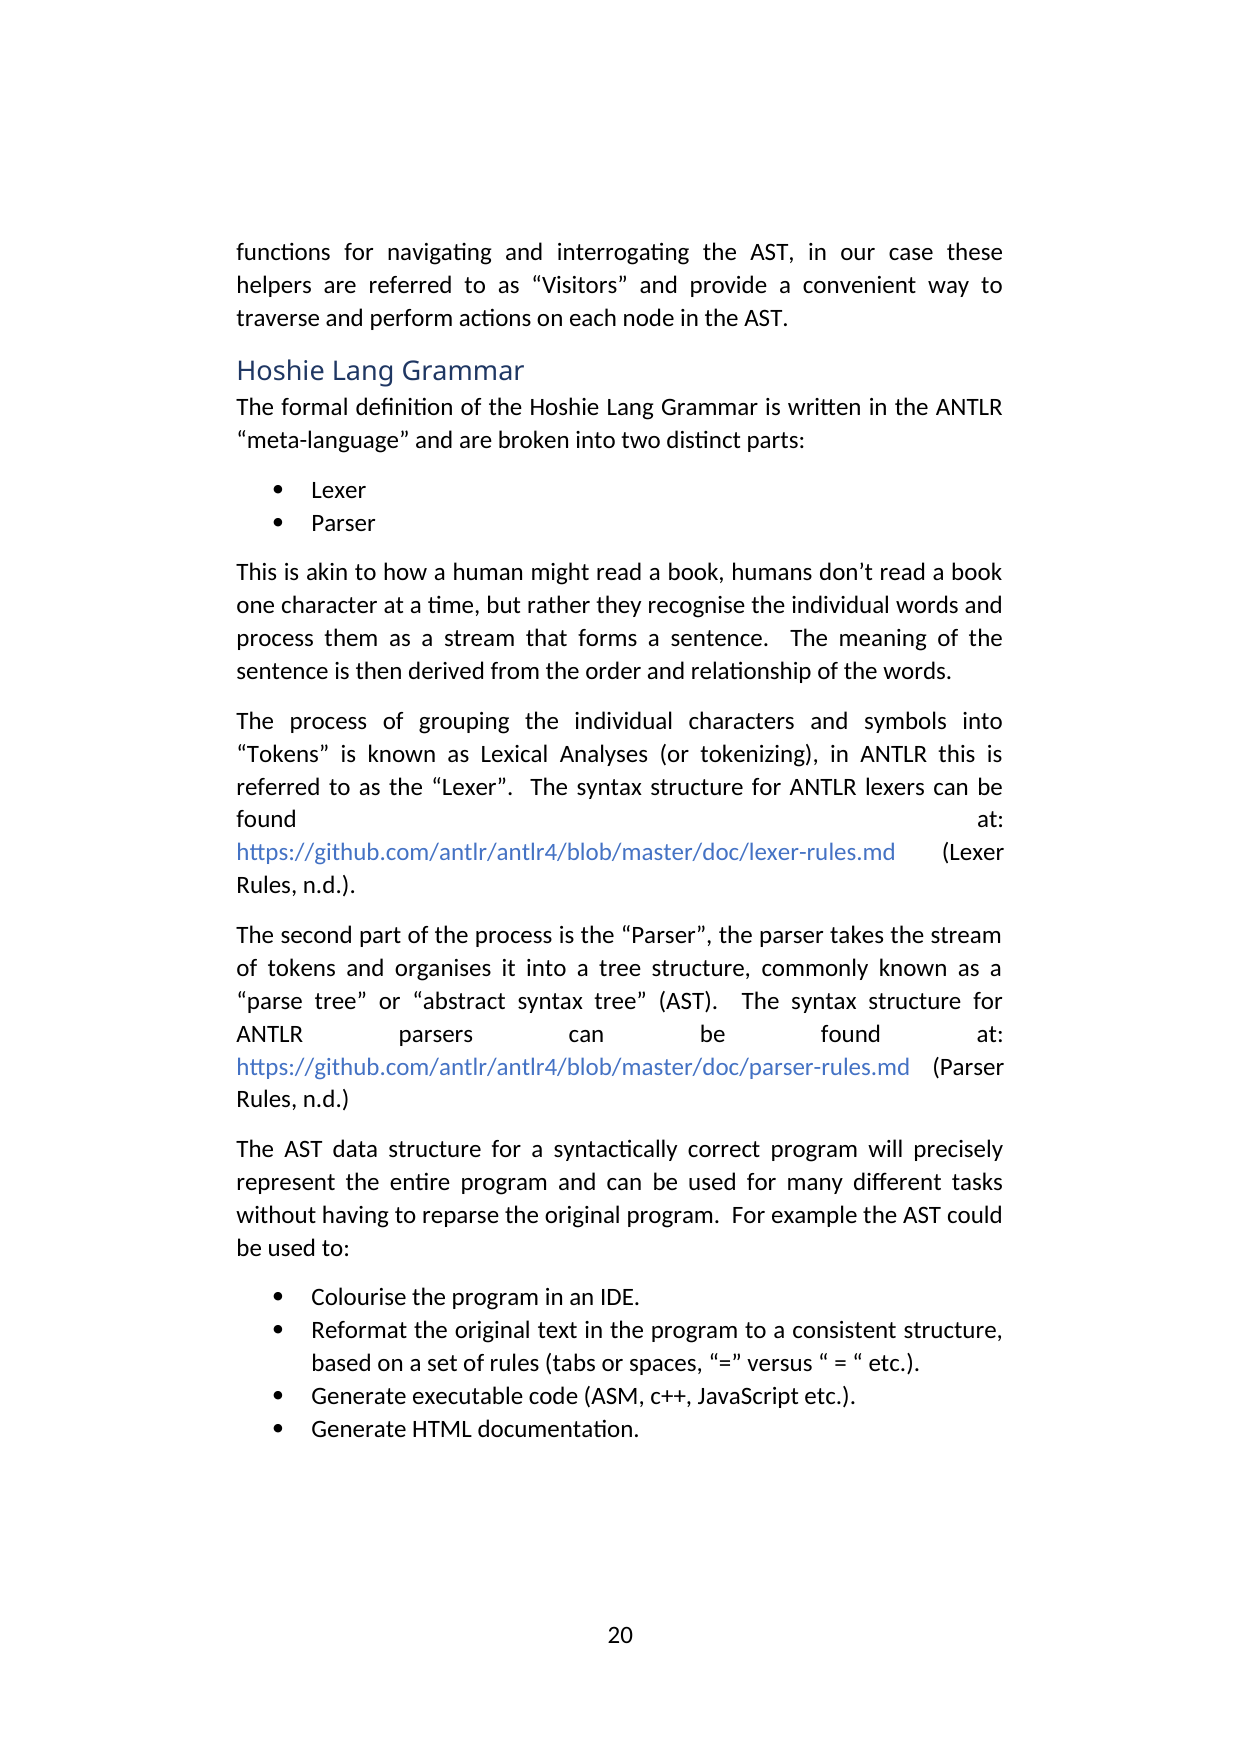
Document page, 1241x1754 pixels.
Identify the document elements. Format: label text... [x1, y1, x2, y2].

text The AST data structure for a syntactically correct program will precisely represent the entire program and can be used for many different tasks without having to reparse the original program. For example the AST could be used to: [236, 1133, 1004, 1262]
text This is akin to how a human might read a book, humans don’t read a book one character at a time, but rather they recognise the individual words and process them as a stream that forms a sentence. The meaning of the sentence is then derived from the order and relationship of the words. [236, 556, 1004, 686]
text The formal definition of the Hoshie Lang Grammar is written in the ANTLR “meta-language” and are broken into two distinct parts: [236, 391, 1004, 455]
list Lexer [274, 474, 1004, 504]
text The process of grouping the individual characters and symbols into “Tokens” is known as Lexical Analyses (or tokenizing), in ANTLR this is referred to as the “Lexer”. The syntax structure for ANTLR lexers can be found at: https://github.com/antlr/antlr4/blob/master/doc/lexer-rules.md . [236, 705, 1004, 900]
list Generate executable code (ASM, c++, JavaScript etc.). [274, 1380, 1004, 1411]
list Colourise the program in an IDE. [274, 1281, 1004, 1312]
list Parser [274, 507, 1004, 537]
list Reformat the original text in the program to a consistent structure, based on a set of rules (tabs or spaces, “=” versus “ = “ etc.). [274, 1314, 1004, 1378]
text The second part of the process is the “Parser”, the parser takes the stream of tokens and organises it into a tree structure, commonly known as a “parse tree” or “abstract syntax tree” (AST). The syntax structure for ANTLR parsers can be found at: https://github.com/antlr/antlr4/blob/master/doc/parser-rules.md [236, 919, 1004, 1114]
subtitle Hoshie Lang Grammar [236, 352, 1004, 388]
list Generate HTML documentation. [274, 1413, 1004, 1444]
